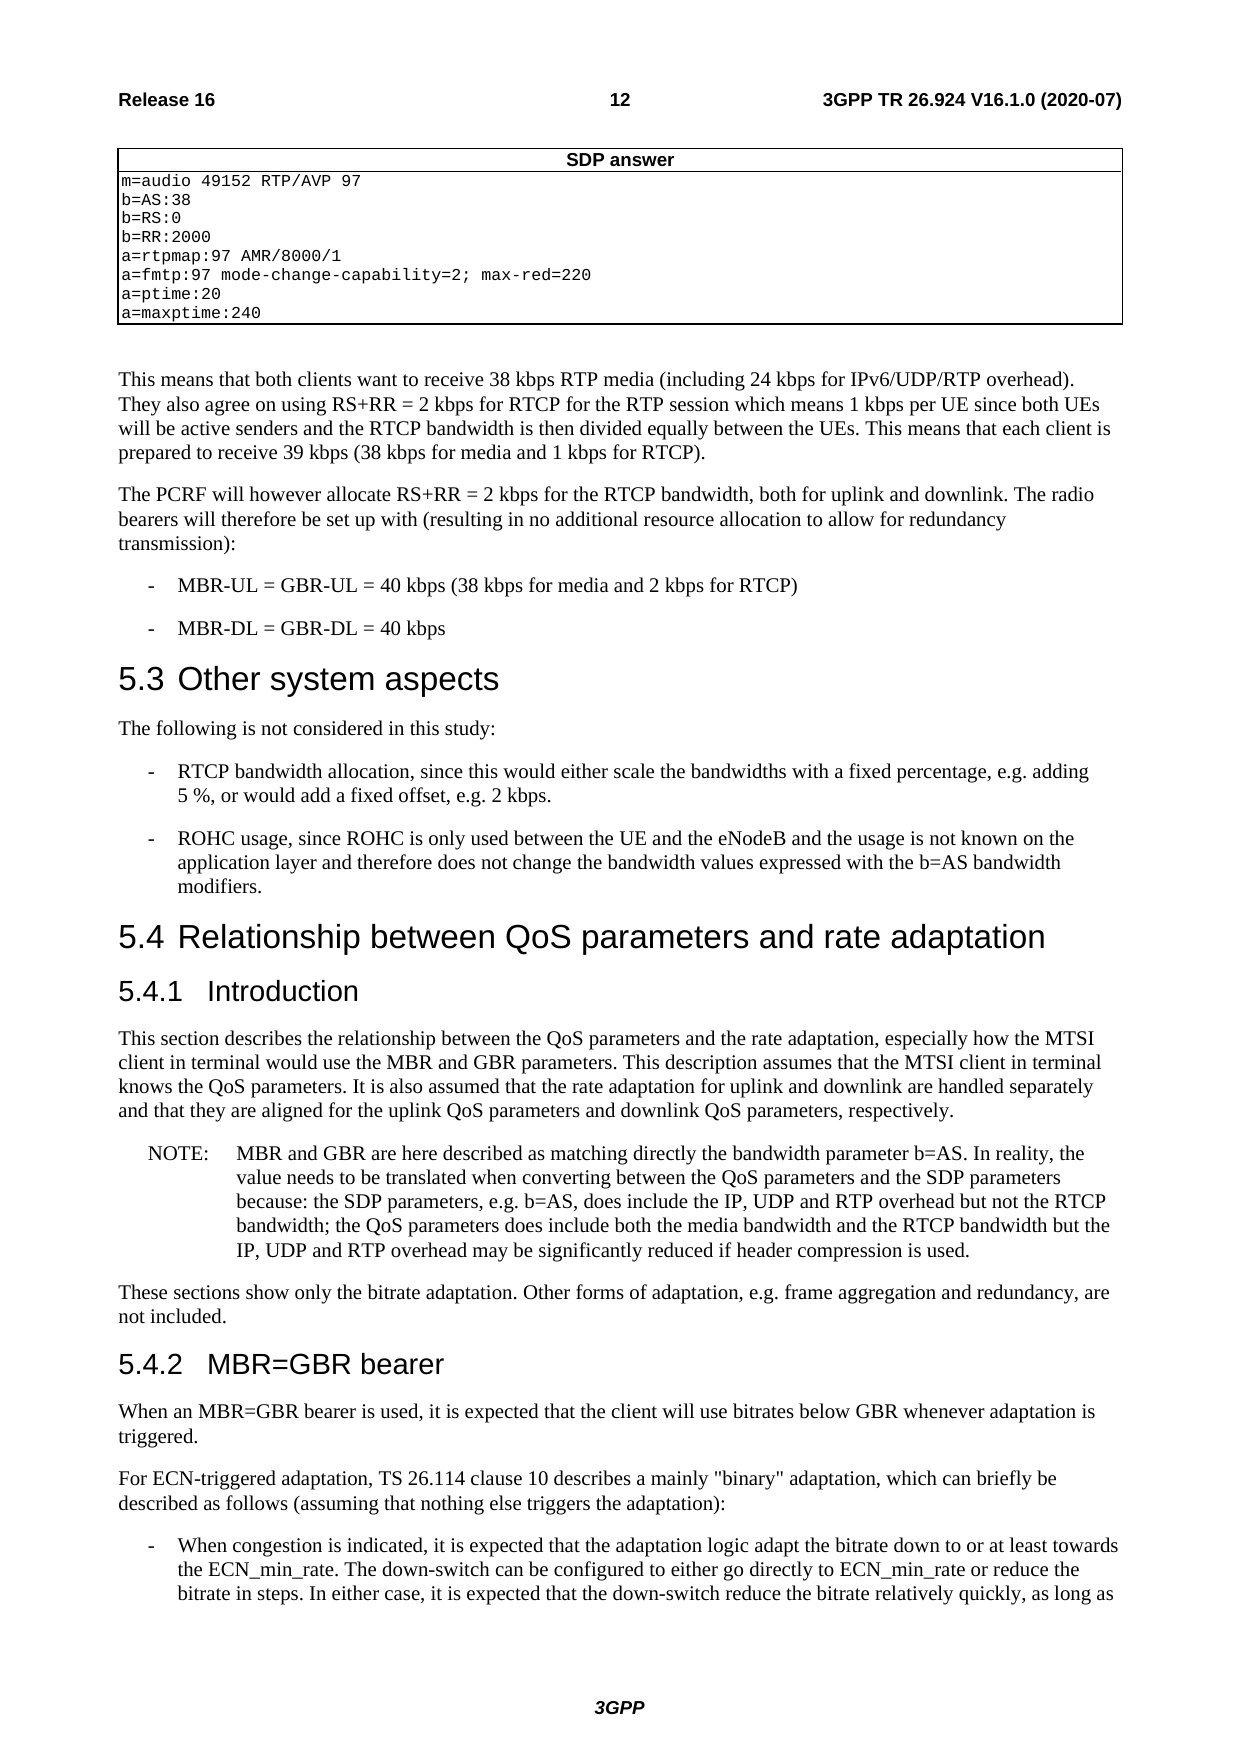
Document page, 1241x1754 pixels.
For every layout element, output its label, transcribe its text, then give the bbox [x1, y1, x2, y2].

text - MBR-DL = GBR-DL = 40 kbps [148, 616, 1122, 640]
text NOTE: MBR and GBR are here described as matching directly the bandwidth parameter b=AS. In reality, the value needs to be translated when converting between the QoS parameters and the SDP parameters because: the SDP parameters, e.g. b=AS, does include the IP, UDP and RTP overhead but not the RTCP bandwidth; the QoS parameters does include both the media bandwidth and the RTCP bandwidth but the IP, UDP and RTP overhead may be significantly reduced if header compression is used. [148, 1141, 1122, 1262]
text - MBR-UL = GBR-UL = 40 kbps (38 kbps for media and 2 kbps for RTCP) [148, 573, 1122, 597]
text These sections show only the bitrate adaptation. Other forms of adaptation, e.g. frame aggregation and redundancy, are not included. [118, 1280, 1122, 1328]
subtitle 5.4.1 Introduction [118, 974, 1122, 1007]
text - RTCP bandwidth allocation, since this would either scale the bandwidths with a fixed percentage, e.g. adding 5 %, or would add a fixed offset, e.g. 2 kbps. [148, 759, 1122, 807]
subtitle 5.4.2 MBR=GBR bearer [118, 1347, 1122, 1381]
text The following is not considered in this study: [118, 716, 1122, 740]
table_cell SDP answer [119, 149, 1122, 171]
text The PCRF will however allocate RS+RR = 2 kbps for the RTCP bandwidth, both for uplink and downlink. The radio bearers will therefore be set up with (resulting in no additional resource allocation to allow for redundancy transmission): [118, 482, 1122, 554]
text This means that both clients want to receive 38 kbps RTP media (including 24 kbps for IPv6/UDP/RTP overhead). They also agree on using RS+RR = 2 kbps for RTCP for the RTP session which means 1 kbps per UE since both UEs will be active senders and the RTCP bandwidth is then divided equally between the UEs. This means that each client is prepared to receive 39 kbps (38 kbps for media and 1 kbps for RTCP). [118, 367, 1122, 464]
text This section describes the relationship between the QoS parameters and the rate adaptation, especially how the MTSI client in terminal would use the MBR and GBR parameters. This description assumes that the MTSI client in terminal knows the QoS parameters. It is also assumed that the rate adaptation for uplink and downlink are handled separately and that they are aligned for the uplink QoS parameters and downlink QoS parameters, respectively. [118, 1026, 1122, 1122]
text - ROHC usage, since ROHC is only used between the UE and the eNodeB and the usage is not known on the application layer and therefore does not change the bandwidth values expressed with the b=AS bandwidth modifiers. [148, 826, 1122, 898]
text For ECN-triggered adaptation, TS 26.114 clause 10 describes a mainly "binary" adaptation, which can briefly be described as follows (assuming that nothing else triggers the adaptation): [118, 1466, 1122, 1514]
subtitle 5.3 Other system aspects [118, 659, 1122, 697]
text When an MBR=GBR bearer is used, it is expected that the client will use bitrates below GBR whenever adaptation is triggered. [118, 1399, 1122, 1448]
subtitle 5.4 Relationship between QoS parameters and rate adaptation [118, 917, 1122, 955]
table_cell m=audio 49152 RTP/AVP 97 b=AS:38 b=RS:0 b=RR:2000 a=rtpmap:97 AMR/8000/1 a=fmtp:97 mode-change-capability=2; max-red=220 a=ptime:20 a=maxptime:240 [119, 171, 1122, 323]
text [148, 1533, 1122, 1605]
